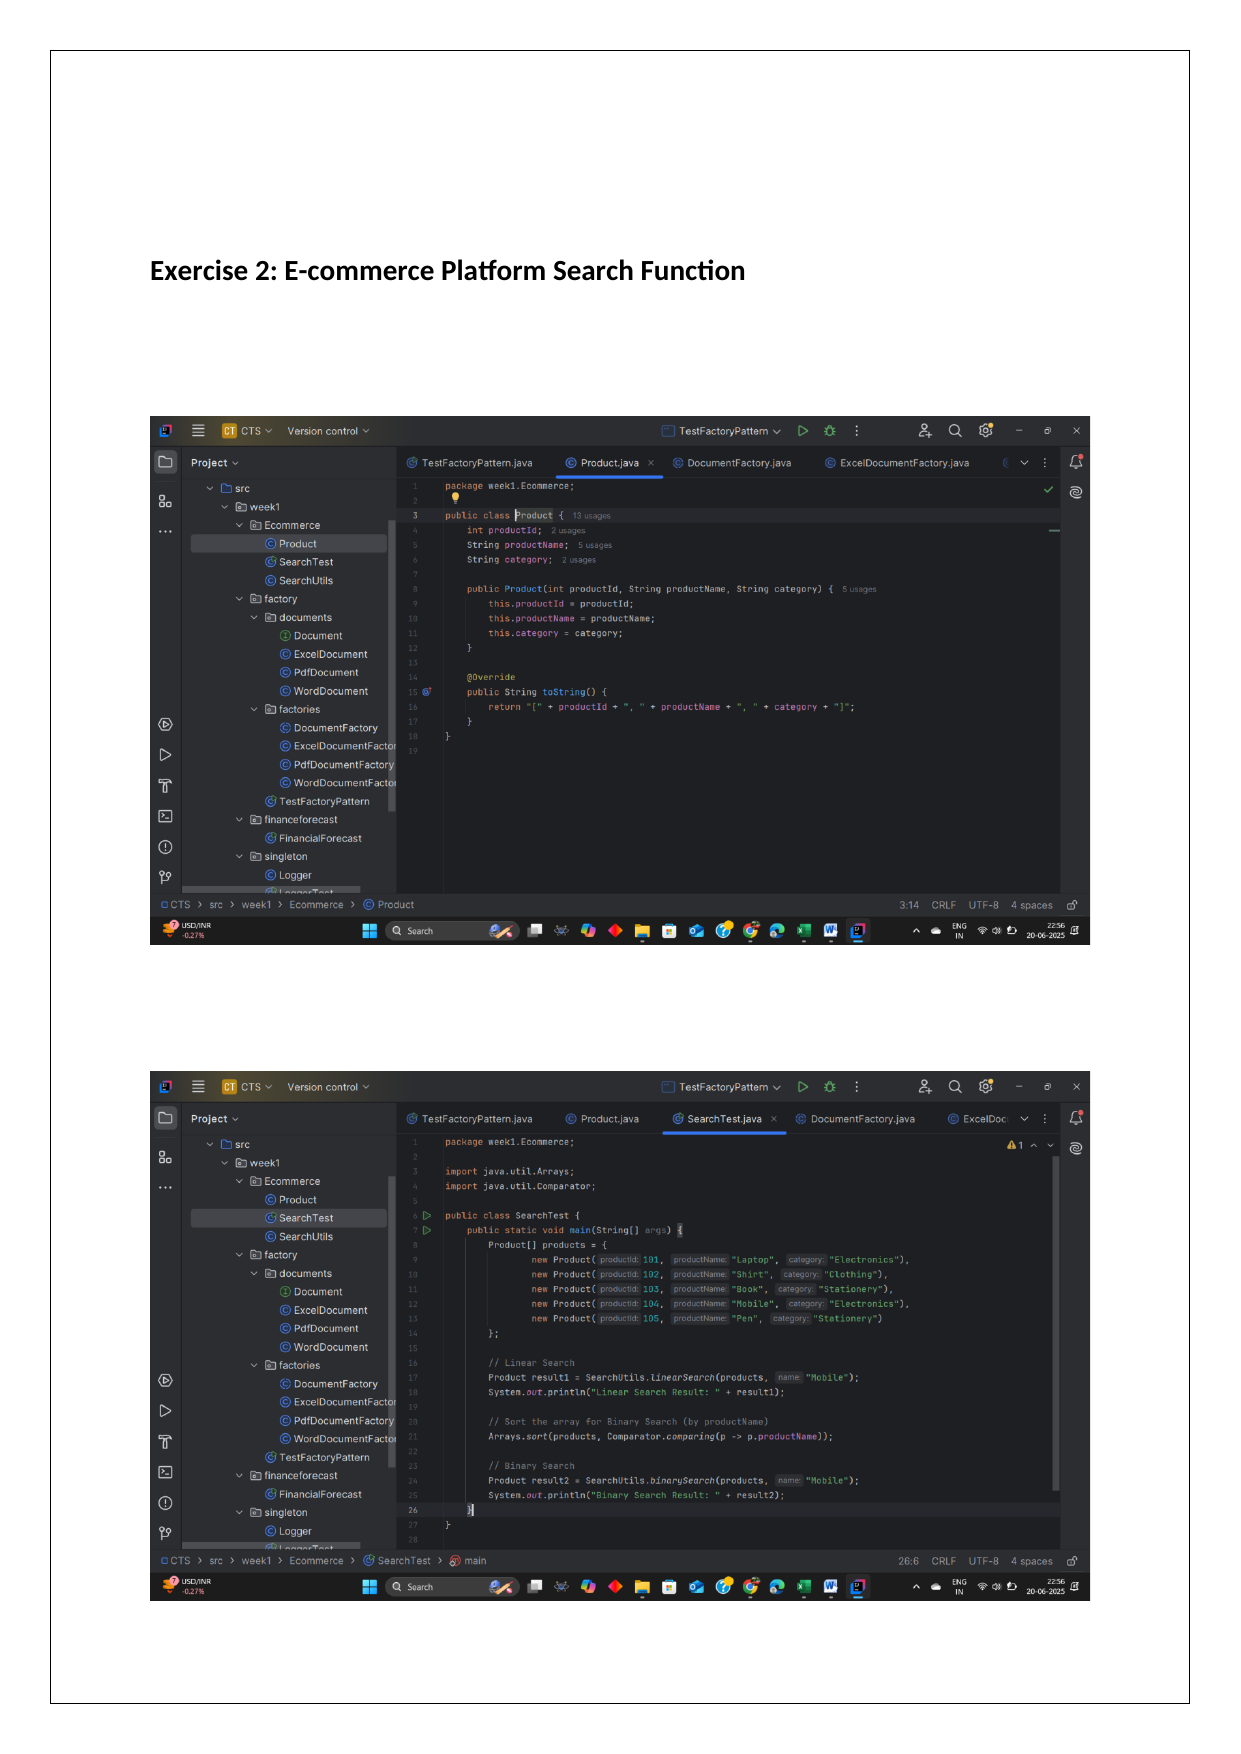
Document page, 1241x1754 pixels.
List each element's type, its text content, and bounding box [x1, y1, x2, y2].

picture [150, 416, 1091, 945]
text Exercise 2: E-commerce Platform Search Function [150, 252, 1090, 288]
picture [150, 1071, 1091, 1601]
